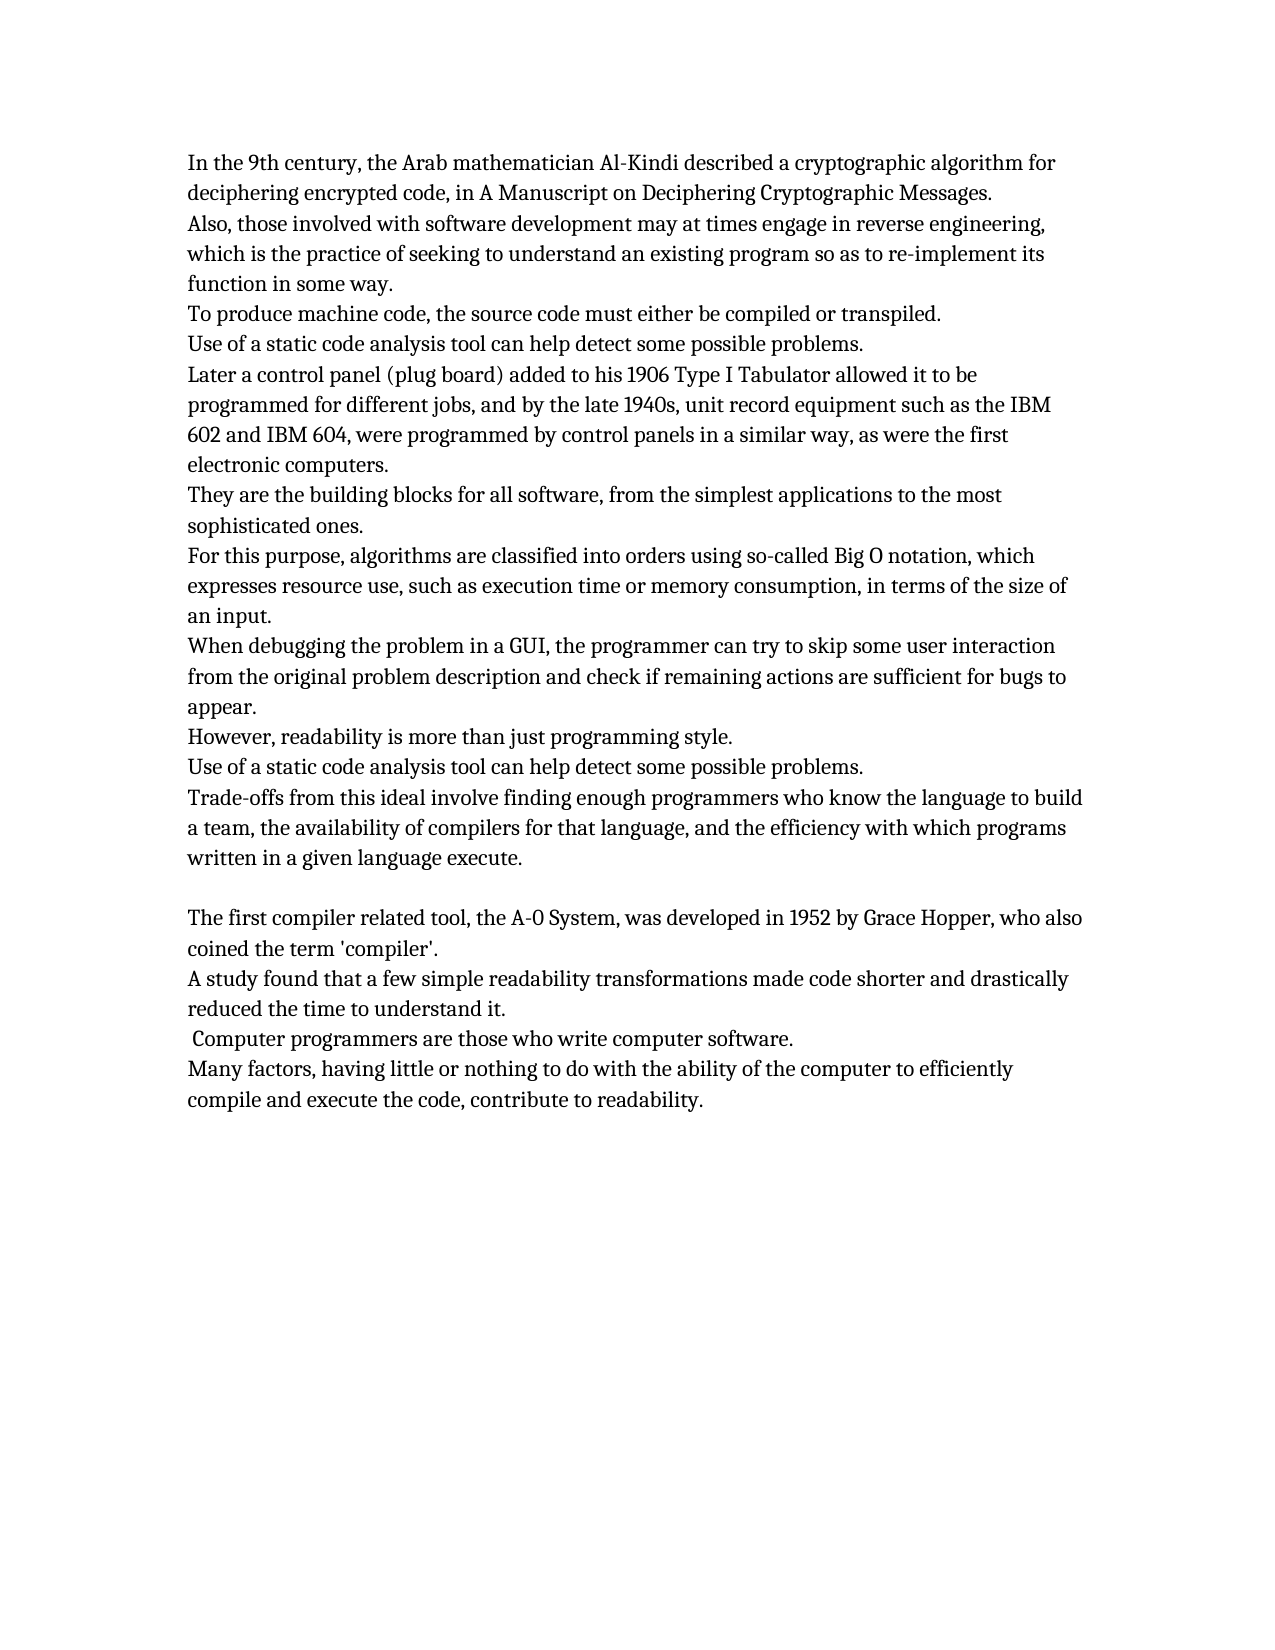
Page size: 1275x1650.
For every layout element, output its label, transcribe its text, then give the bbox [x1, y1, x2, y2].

text In the 9th century, the Arab mathematician Al-Kindi described a cryptographic algorithm for deciphering encrypted code, in A Manuscript on Deciphering Cryptographic Messages. Also, those involved with software development may at times engage in reverse engineering, which is the practice of seeking to understand an existing program so as to re-implement its function in some way. To produce machine code, the source code must either be compiled or transpiled. Use of a static code analysis tool can help detect some possible problems. Later a control panel (plug board) added to his 1906 Type I Tabulator allowed it to be programmed for different jobs, and by the late 1940s, unit record equipment such as the IBM 602 and IBM 604, were programmed by control panels in a similar way, as were the first electronic computers. They are the building blocks for all software, from the simplest applications to the most sophisticated ones. For this purpose, algorithms are classified into orders using so-called Big O notation, which expresses resource use, such as execution time or memory consumption, in terms of the size of an input. When debugging the problem in a GUI, the programmer can try to skip some user interaction from the original problem description and check if remaining actions are sufficient for bugs to appear. However, readability is more than just programming style. Use of a static code analysis tool can help detect some possible problems. Trade-offs from this ideal involve finding enough programmers who know the language to build a team, the availability of compilers for that language, and the efficiency with which programs written in a given language execute. The first compiler related tool, the A-0 System, was developed in 1952 by Grace Hopper, who also coined the term 'compiler'. A study found that a few simple readability transformations made code shorter and drastically reduced the time to understand it. Computer programmers are those who write computer software. Many factors, having little or nothing to do with the ability of the computer to efficiently compile and execute the code, contribute to readability. [187, 150, 1087, 1113]
